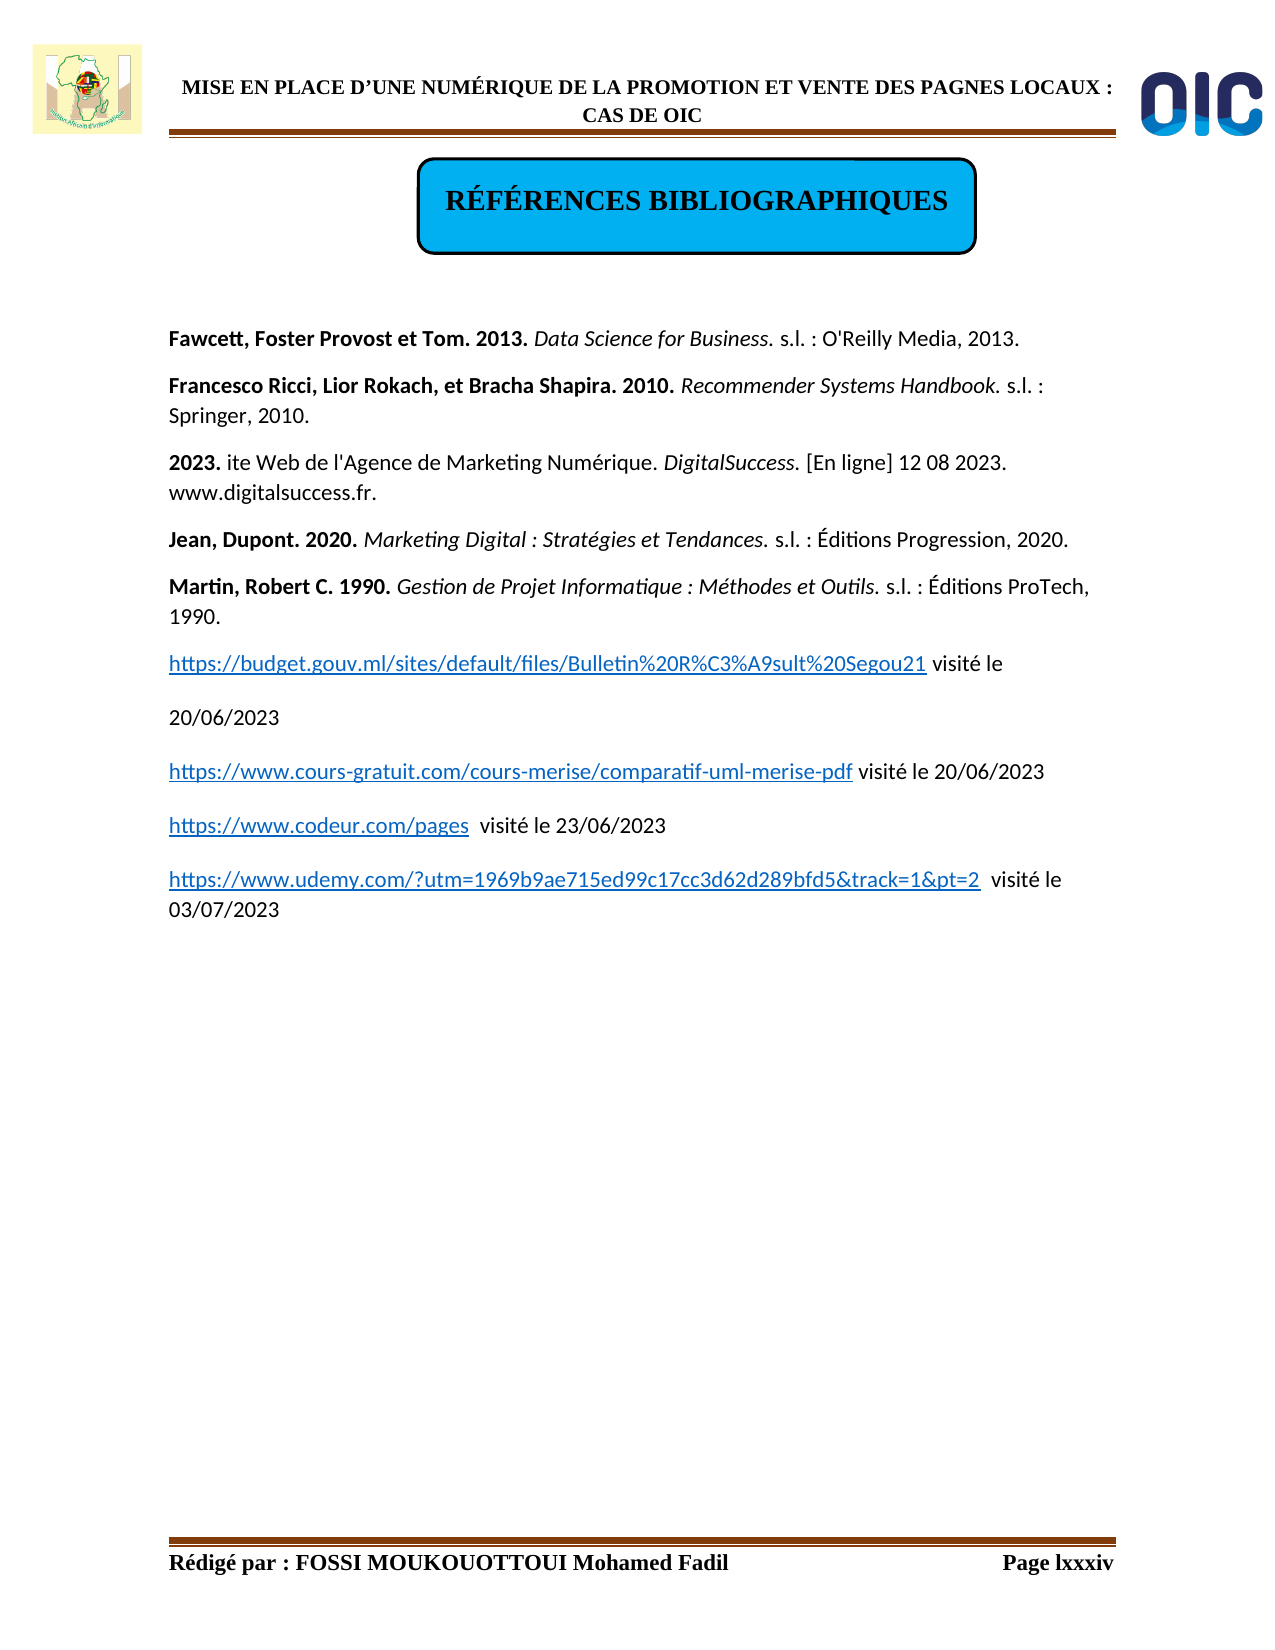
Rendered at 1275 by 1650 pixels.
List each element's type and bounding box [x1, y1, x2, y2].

picture [40, 46, 135, 132]
picture [1141, 72, 1263, 136]
